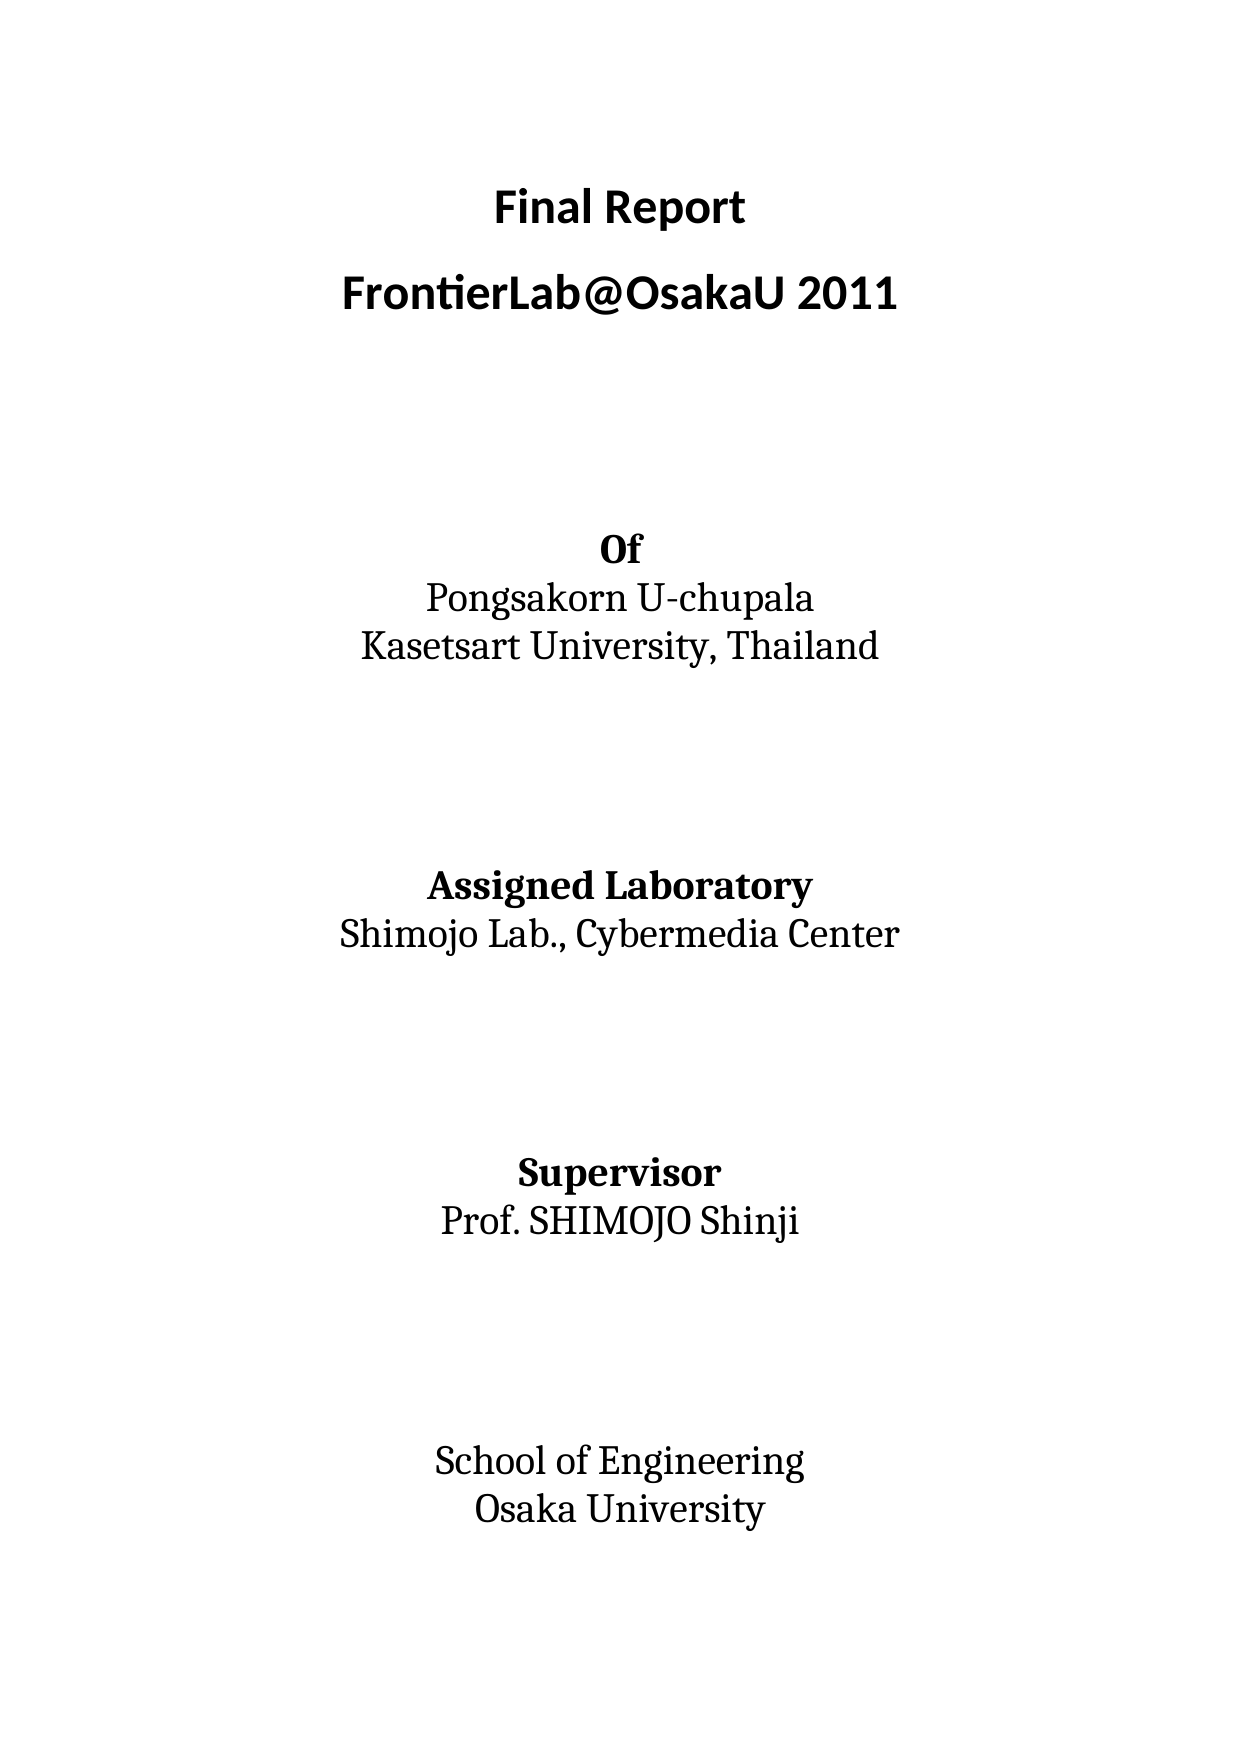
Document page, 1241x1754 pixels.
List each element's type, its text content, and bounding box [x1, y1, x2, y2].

title FrontierLab@OsakaU 2011 [187, 261, 1053, 322]
text Assigned Laboratory [187, 862, 1053, 909]
text Of [187, 526, 1053, 574]
text Shimojo Lab., Cybermedia Center [187, 909, 1053, 957]
title Final Report [187, 175, 1053, 236]
text Kasetsart University, Thailand [187, 622, 1053, 670]
text Osaka University [187, 1484, 1053, 1532]
text Pongsakorn U-chupala [187, 574, 1053, 622]
text Prof. SHIMOJO Shinji [187, 1197, 1053, 1245]
text School of Engineering [187, 1437, 1053, 1484]
text Supervisor [187, 1149, 1053, 1197]
